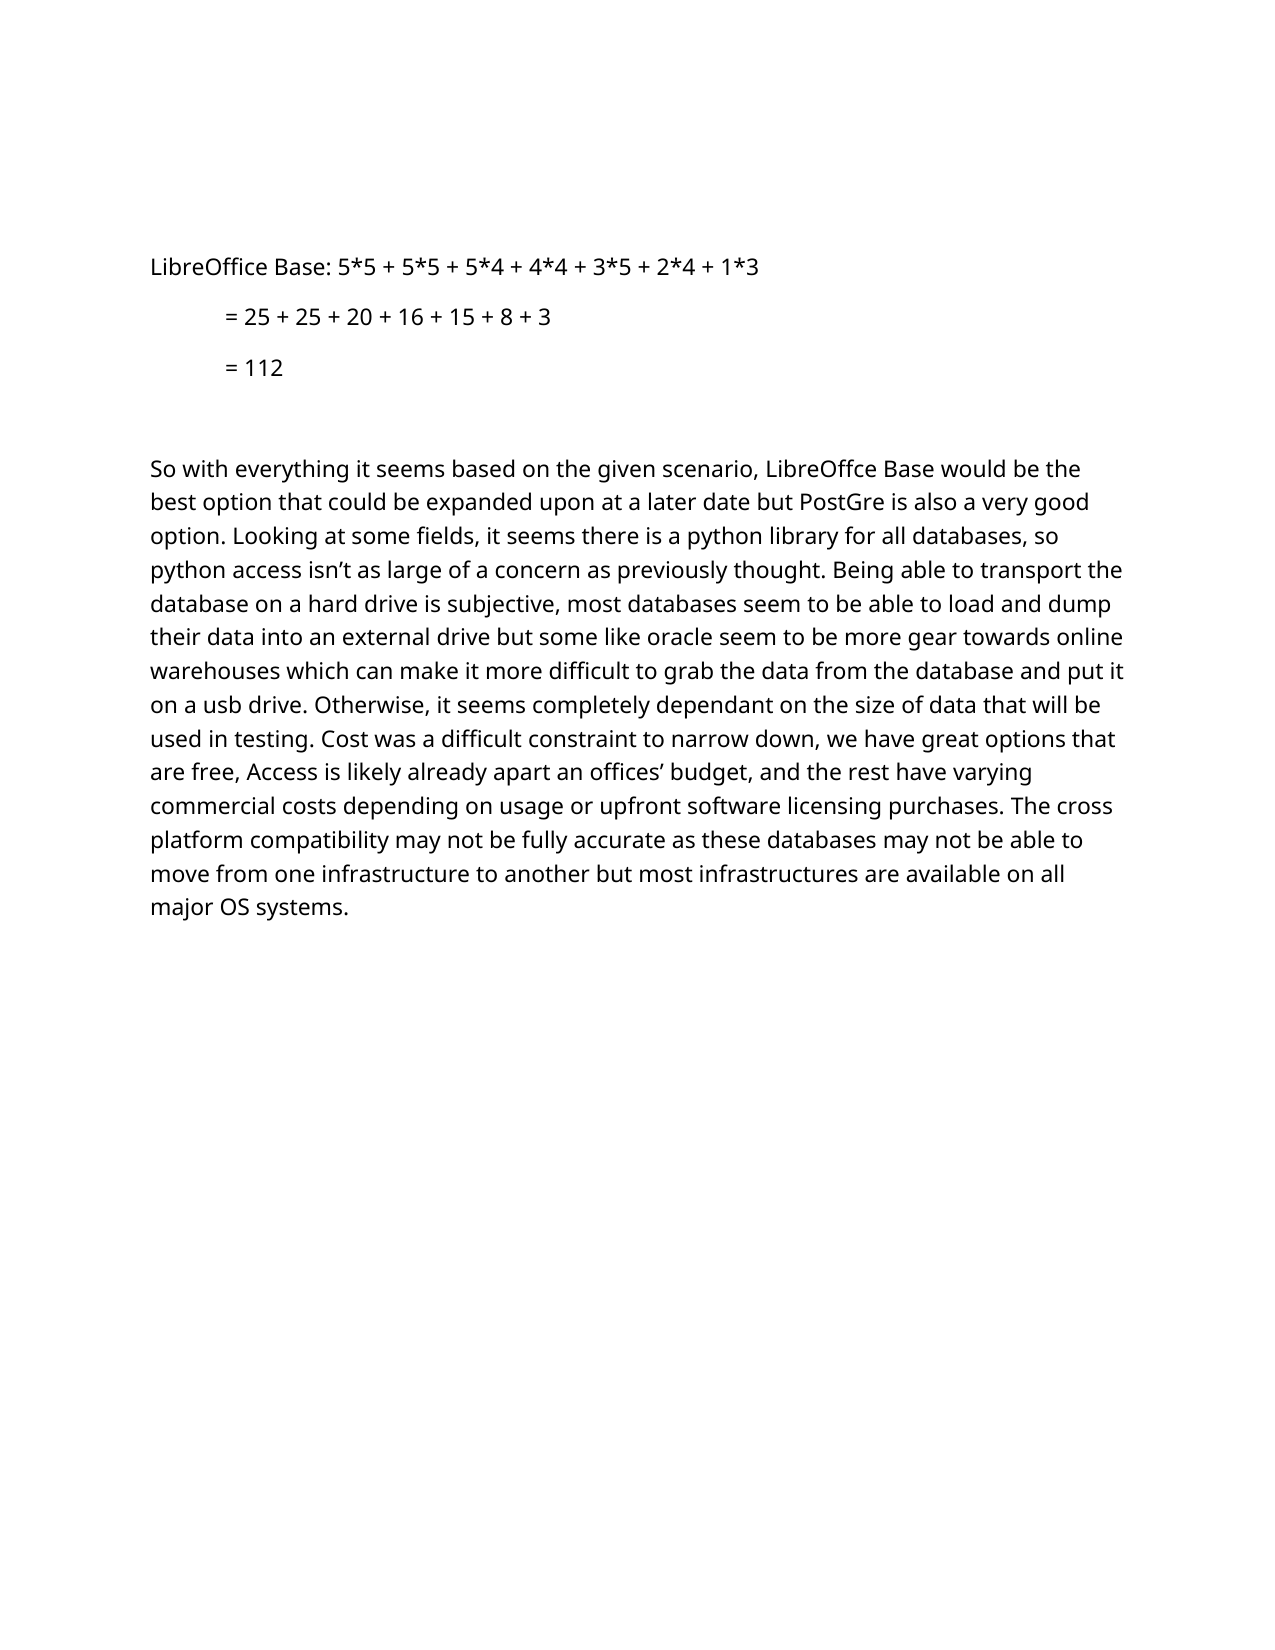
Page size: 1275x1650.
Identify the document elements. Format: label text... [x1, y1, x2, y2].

text So with everything it seems based on the given scenario, LibreOffce Base would be the best option that could be expanded upon at a later date but PostGre is also a very good option. Looking at some fields, it seems there is a python library for all databases, so python access isn’t as large of a concern as previously thought. Being able to transport the database on a hard drive is subjective, most databases seem to be able to load and dump their data into an external drive but some like oracle seem to be more gear towards online warehouses which can make it more difficult to grab the data from the database and put it on a usb drive. Otherwise, it seems completely dependant on the size of data that will be used in testing. Cost was a difficult constraint to narrow down, we have great options that are free, Access is likely already apart an offices’ budget, and the rest have varying commercial costs depending on usage or upfront software licensing purchases. The cross platform compatibility may not be fully accurate as these databases may not be able to move from one infrastructure to another but most infrastructures are available on all major OS systems. [150, 452, 1125, 922]
text LibreOffice Base: 5*5 + 5*5 + 5*4 + 4*4 + 3*5 + 2*4 + 1*3 [150, 251, 1125, 282]
text = 25 + 25 + 20 + 16 + 15 + 8 + 3 [150, 301, 1125, 332]
text = 112 [150, 352, 1125, 383]
